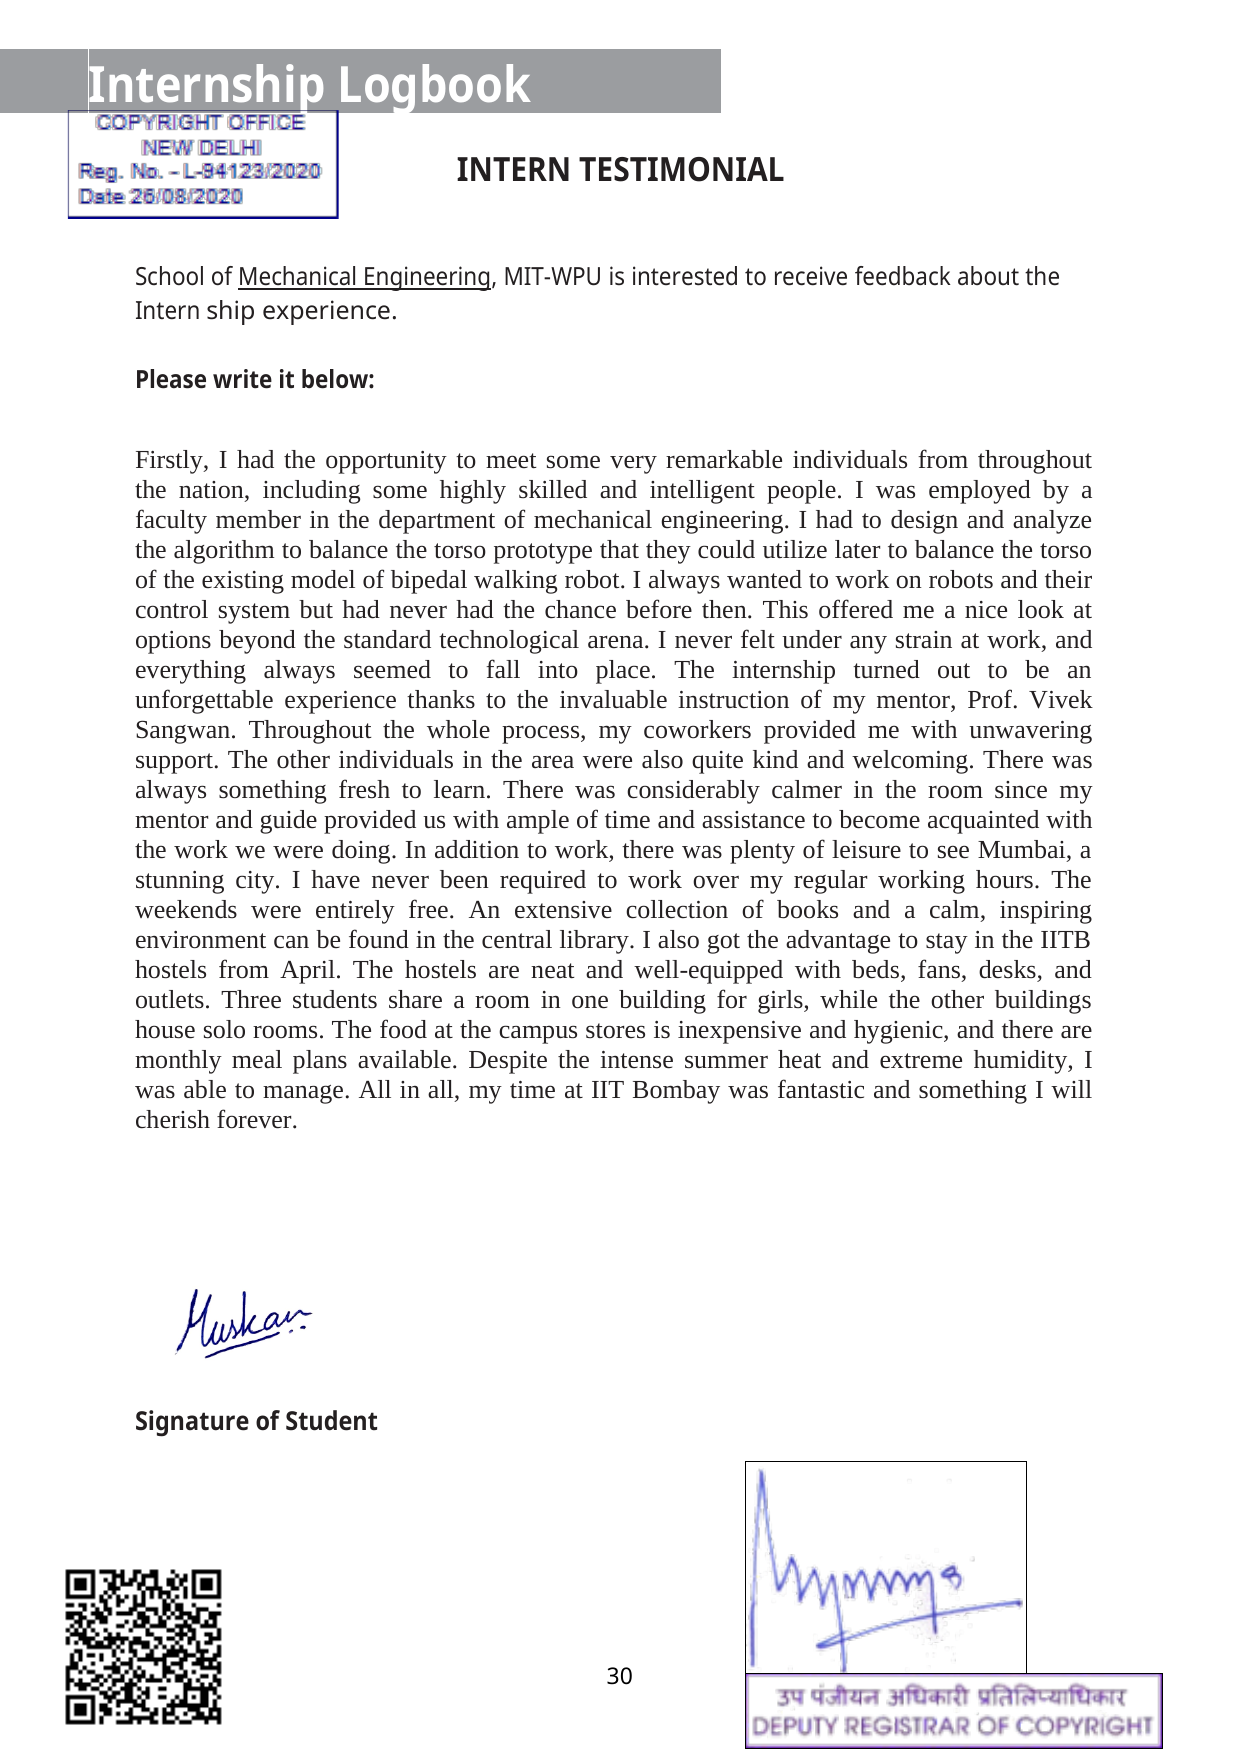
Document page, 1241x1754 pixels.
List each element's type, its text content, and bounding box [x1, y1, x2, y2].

text Please write it below: [135, 362, 1094, 396]
text Firstly, I had the opportunity to meet some very remarkable individuals from throughout the nation, including some highly skilled and intelligent people. I was employed by a faculty member in the department of mechanical engineering. I had to design and analyze the algorithm to balance the torso prototype that they could utilize later to balance the torso of the existing model of bipedal walking robot. I always wanted to work on robots and their control system but had never had the chance before then. This offered me a nice look at options beyond the standard technological arena. I never felt under any strain at work, and everything always seemed to fall into place. The internship turned out to be an unforgettable experience thanks to the invaluable instruction of my mentor, Prof. Vivek Sangwan. Throughout the whole process, my coworkers provided me with unwavering support. The other individuals in the area were also quite kind and welcoming. There was always something fresh to learn. There was considerably calmer in the room since my mentor and guide provided us with ample of time and assistance to become acquainted with the work we were doing. In addition to work, there was plenty of leisure to see Mumbai, a stunning city. I have never been required to work over my regular working hours. The weekends were entirely free. An extensive collection of books and a calm, inspiring environment can be found in the central library. I also got the advantage to stay in the IITB hostels from April. The hostels are neat and well-equipped with beds, fans, desks, and outlets. Three students share a room in one building for girls, while the other buildings house solo rooms. The food at the campus stores is inexpensive and hygienic, and there are monthly meal plans available. Despite the intense summer heat and extreme humidity, I was able to manage. All in all, my time at IIT Bombay was fantastic and something I will cherish forever. [135, 444, 1094, 1134]
subtitle INTERN TESTIMONIAL [339, 146, 959, 192]
text School of Mechanical Engineering, MIT-WPU is interested to receive feedback about the Intern ship experience. [135, 259, 1094, 327]
picture [746, 1674, 1162, 1748]
picture [39, 1543, 248, 1752]
picture [165, 1270, 328, 1369]
picture [67, 110, 339, 219]
text Signature of Student [135, 1402, 1165, 1438]
picture [746, 1462, 1026, 1673]
